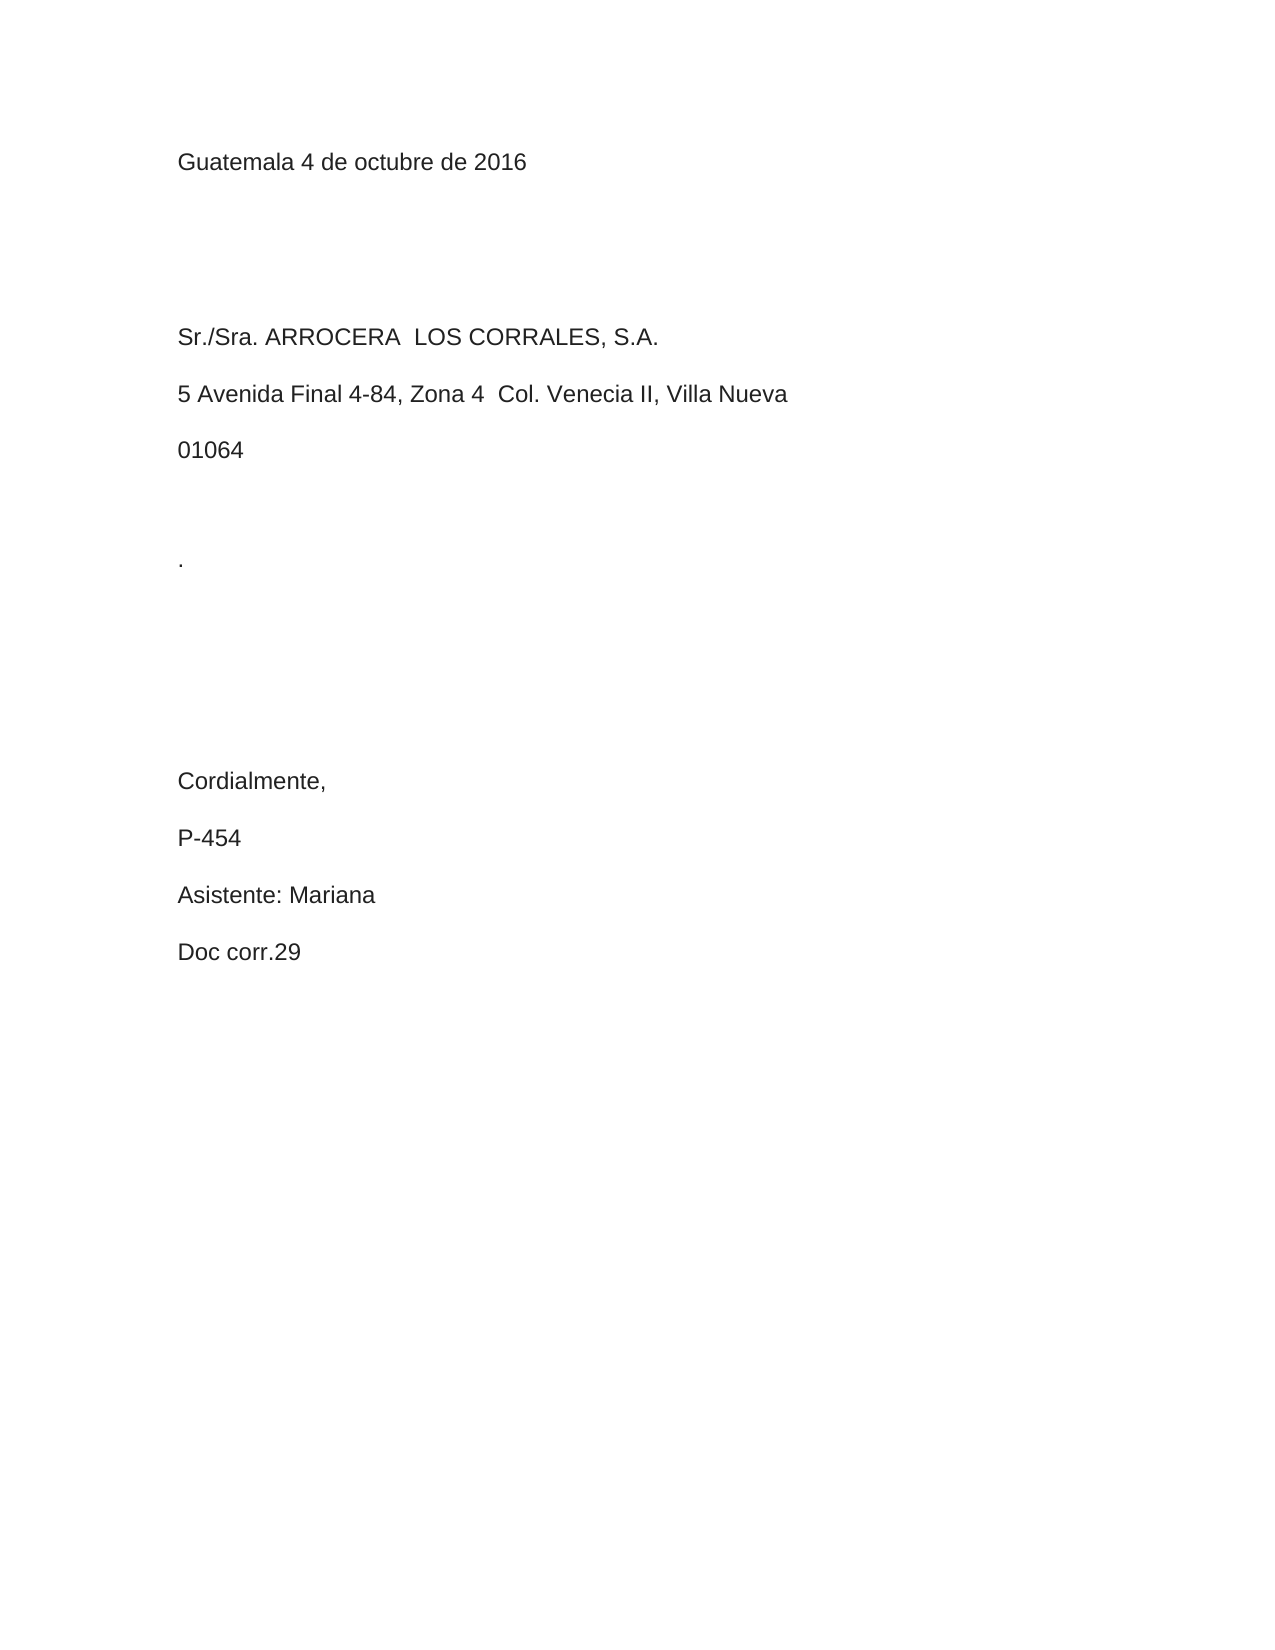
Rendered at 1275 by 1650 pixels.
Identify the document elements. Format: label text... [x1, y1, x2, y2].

text Guatemala 4 de octubre de 2016 [177, 148, 1098, 175]
text . [177, 545, 1098, 572]
text P-454 [177, 824, 1098, 852]
text Cordialmente, [177, 767, 1098, 795]
text Asistente: Mariana [177, 881, 1098, 908]
text Sr./Sra. ARROCERA LOS CORRALES, S.A. [177, 323, 1098, 351]
text 5 Avenida Final 4-84, Zona 4 Col. Venecia II, Villa Nueva [177, 380, 1098, 407]
text Doc corr.29 [177, 937, 1098, 965]
text 01064 [177, 436, 1098, 464]
